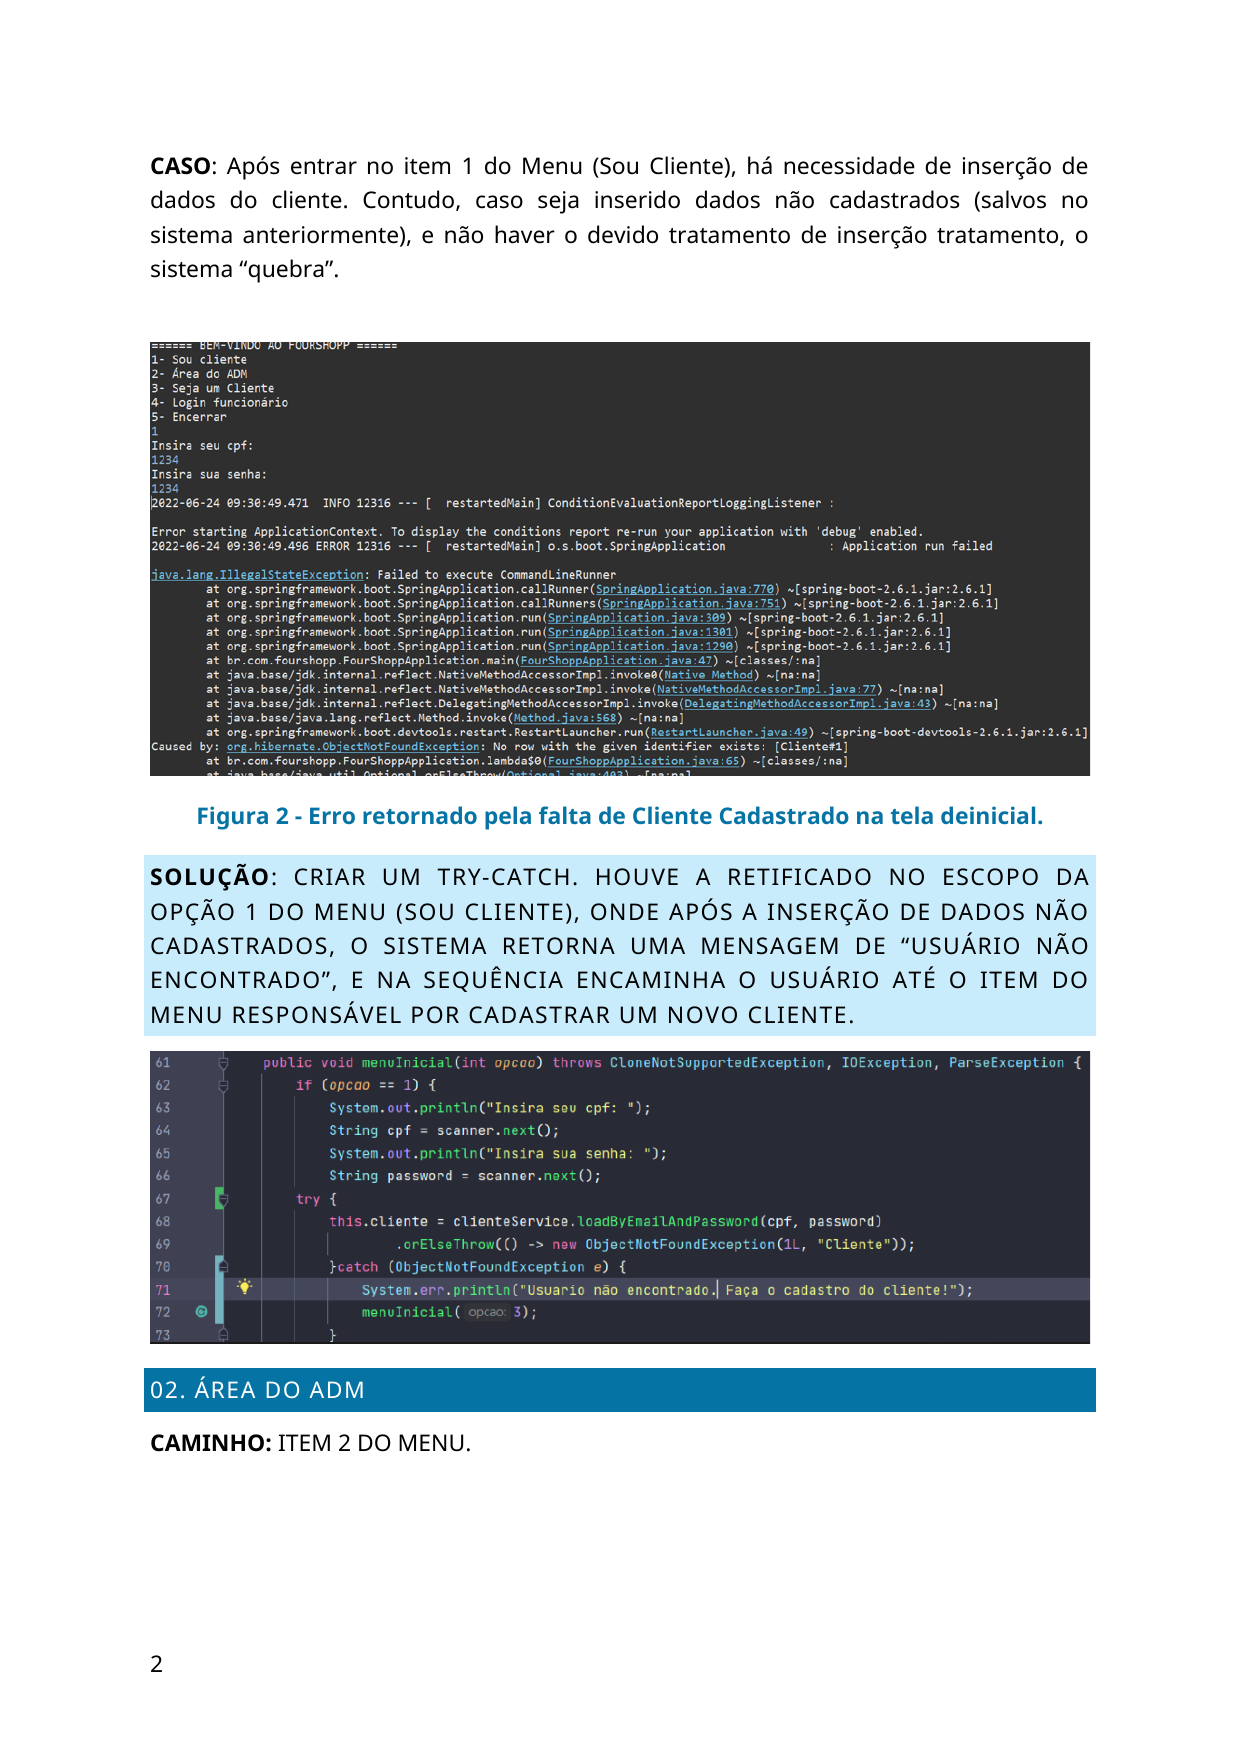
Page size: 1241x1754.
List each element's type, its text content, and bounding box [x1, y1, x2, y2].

text CAMINHO: ITEM 2 DO MENU. [150, 1427, 1090, 1458]
text Figura 2 - Erro retornado pela falta de Cliente Cadastrado na tela deinicial. [150, 799, 1090, 831]
picture [150, 1051, 1091, 1344]
subtitle SOLUÇÃO: Criar um try-catch. Houve a retificado no escopo da opção 1 do menu (Sou Cliente), onde após a inserção de dados não cadastrados, o sistema retorna uma mensagem de “Usuário não encontrado”, e na sequência encaminha o usuário até o item do menu responsável por cadastrar um novo cliente. [150, 861, 1090, 1030]
subtitle 02. área do adm [150, 1374, 1090, 1405]
text CASO: Após entrar no item 1 do Menu (Sou Cliente), há necessidade de inserção de dados do cliente. Contudo, caso seja inserido dados não cadastrados (salvos no sistema anteriormente), e não haver o devido tratamento de inserção tratamento, o sistema “quebra”. [150, 150, 1090, 284]
picture [150, 342, 1091, 776]
